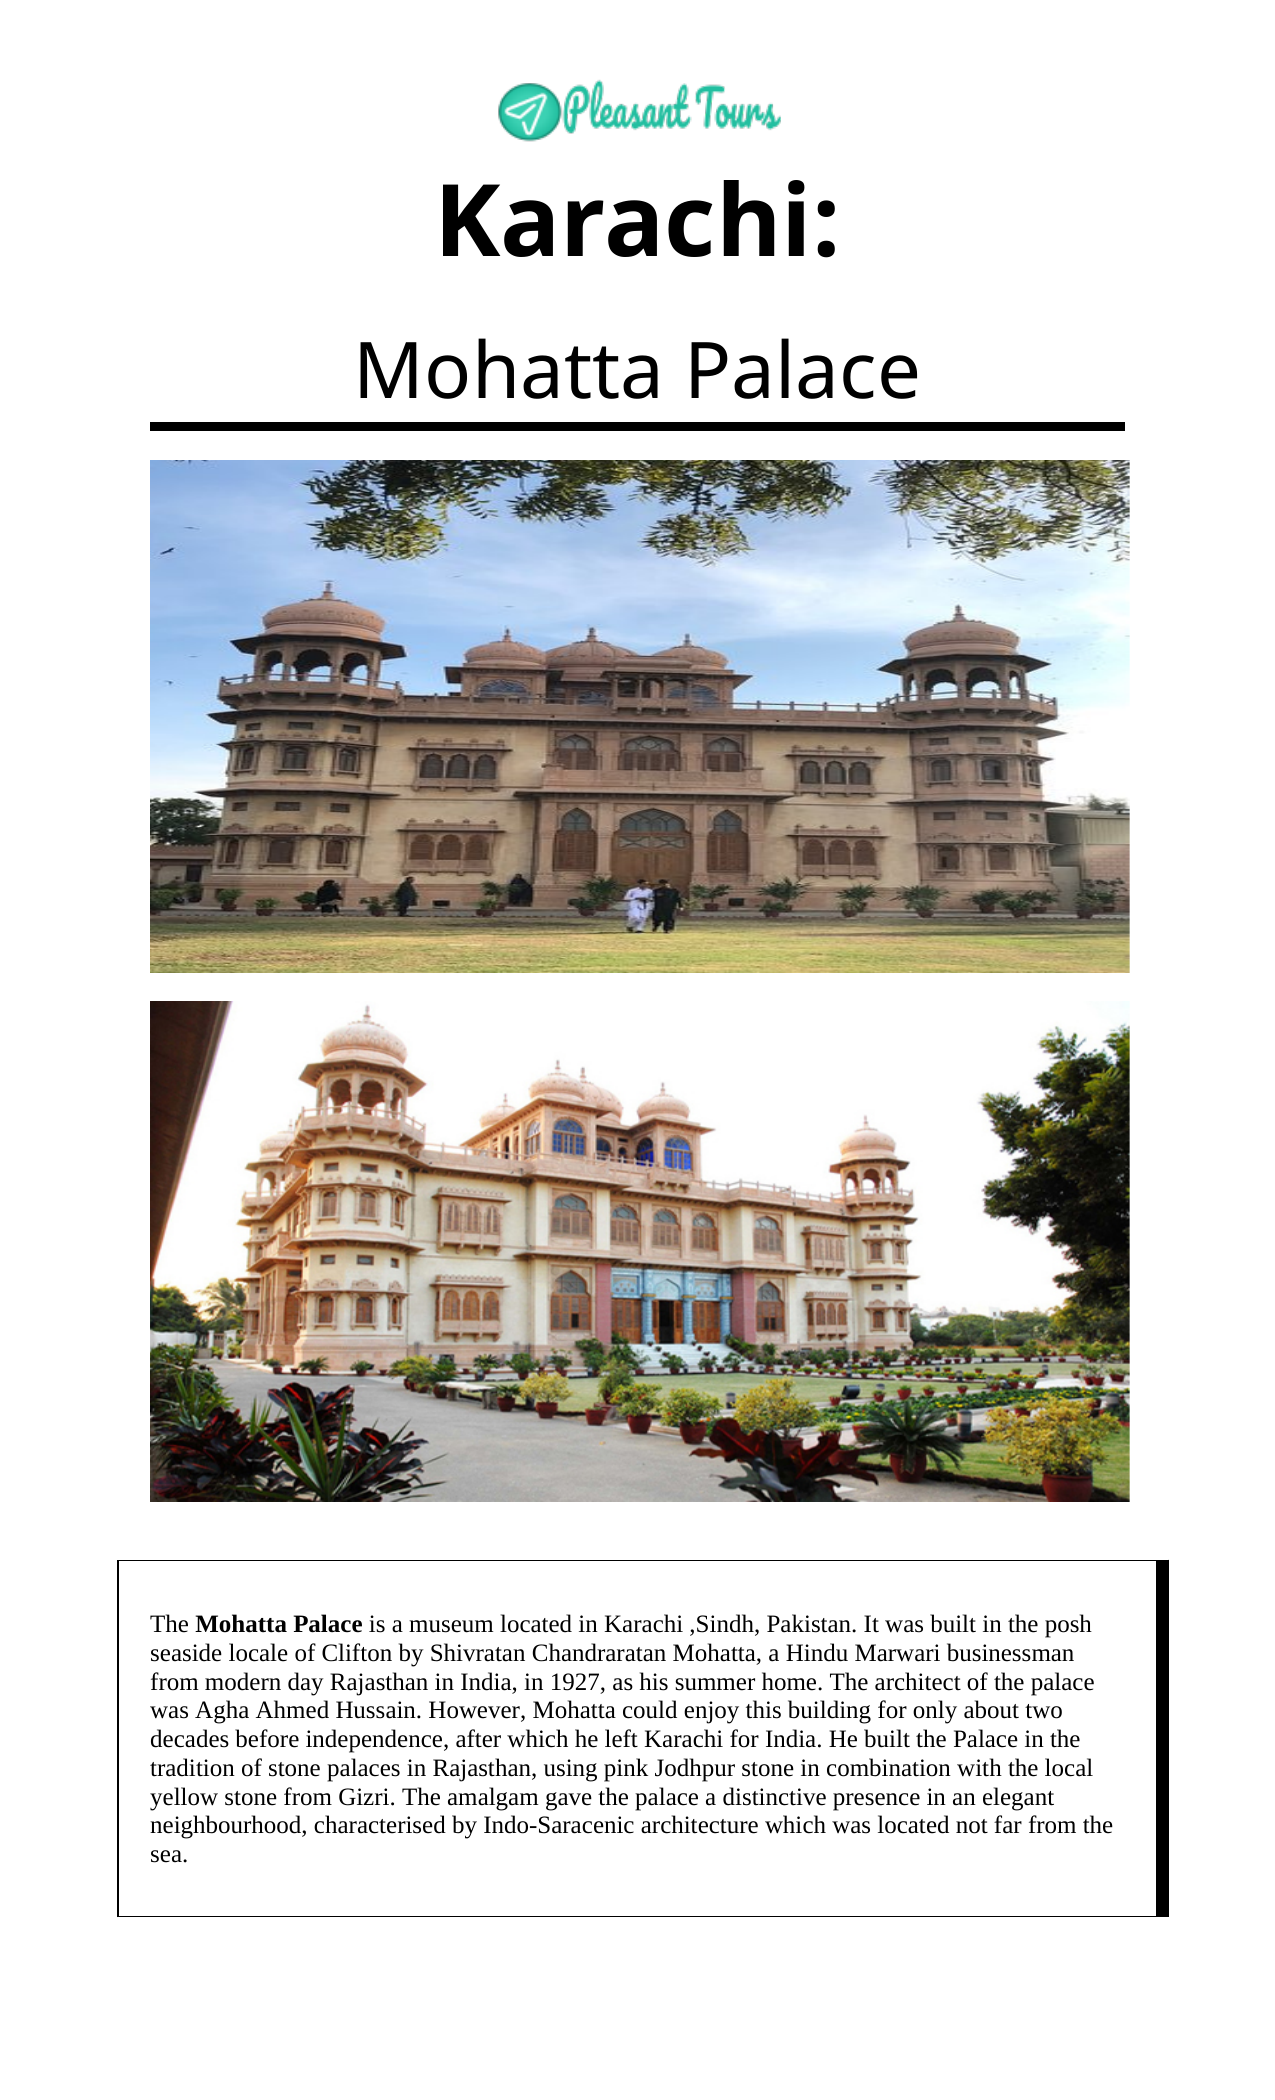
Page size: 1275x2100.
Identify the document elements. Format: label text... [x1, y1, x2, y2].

picture [150, 460, 1130, 973]
picture [491, 75, 795, 143]
picture [150, 1001, 1130, 1502]
text The Mohatta Palace is a museum located in Karachi ,Sindh, Pakistan. It was built in the posh seaside locale of Clifton by Shivratan Chandraratan Mohatta, a Hindu Marwari businessman from modern day Rajasthan in India, in 1927, as his summer home. The architect of the palace was Agha Ahmed Hussain. However, Mohatta could enjoy this building for only about two decades before independence, after which he left Karachi for India. He built the Palace in the tradition of stone palaces in Rajasthan, using pink Jodhpur stone in combination with the local yellow stone from Gizri. The amalgam gave the palace a distinctive presence in an elegant neighbourhood, characterised by Indo-Saracenic architecture which was located not far from the sea. [119, 1561, 1156, 1916]
text Mohatta Palace [150, 315, 1125, 422]
text Karachi: [150, 150, 1125, 286]
